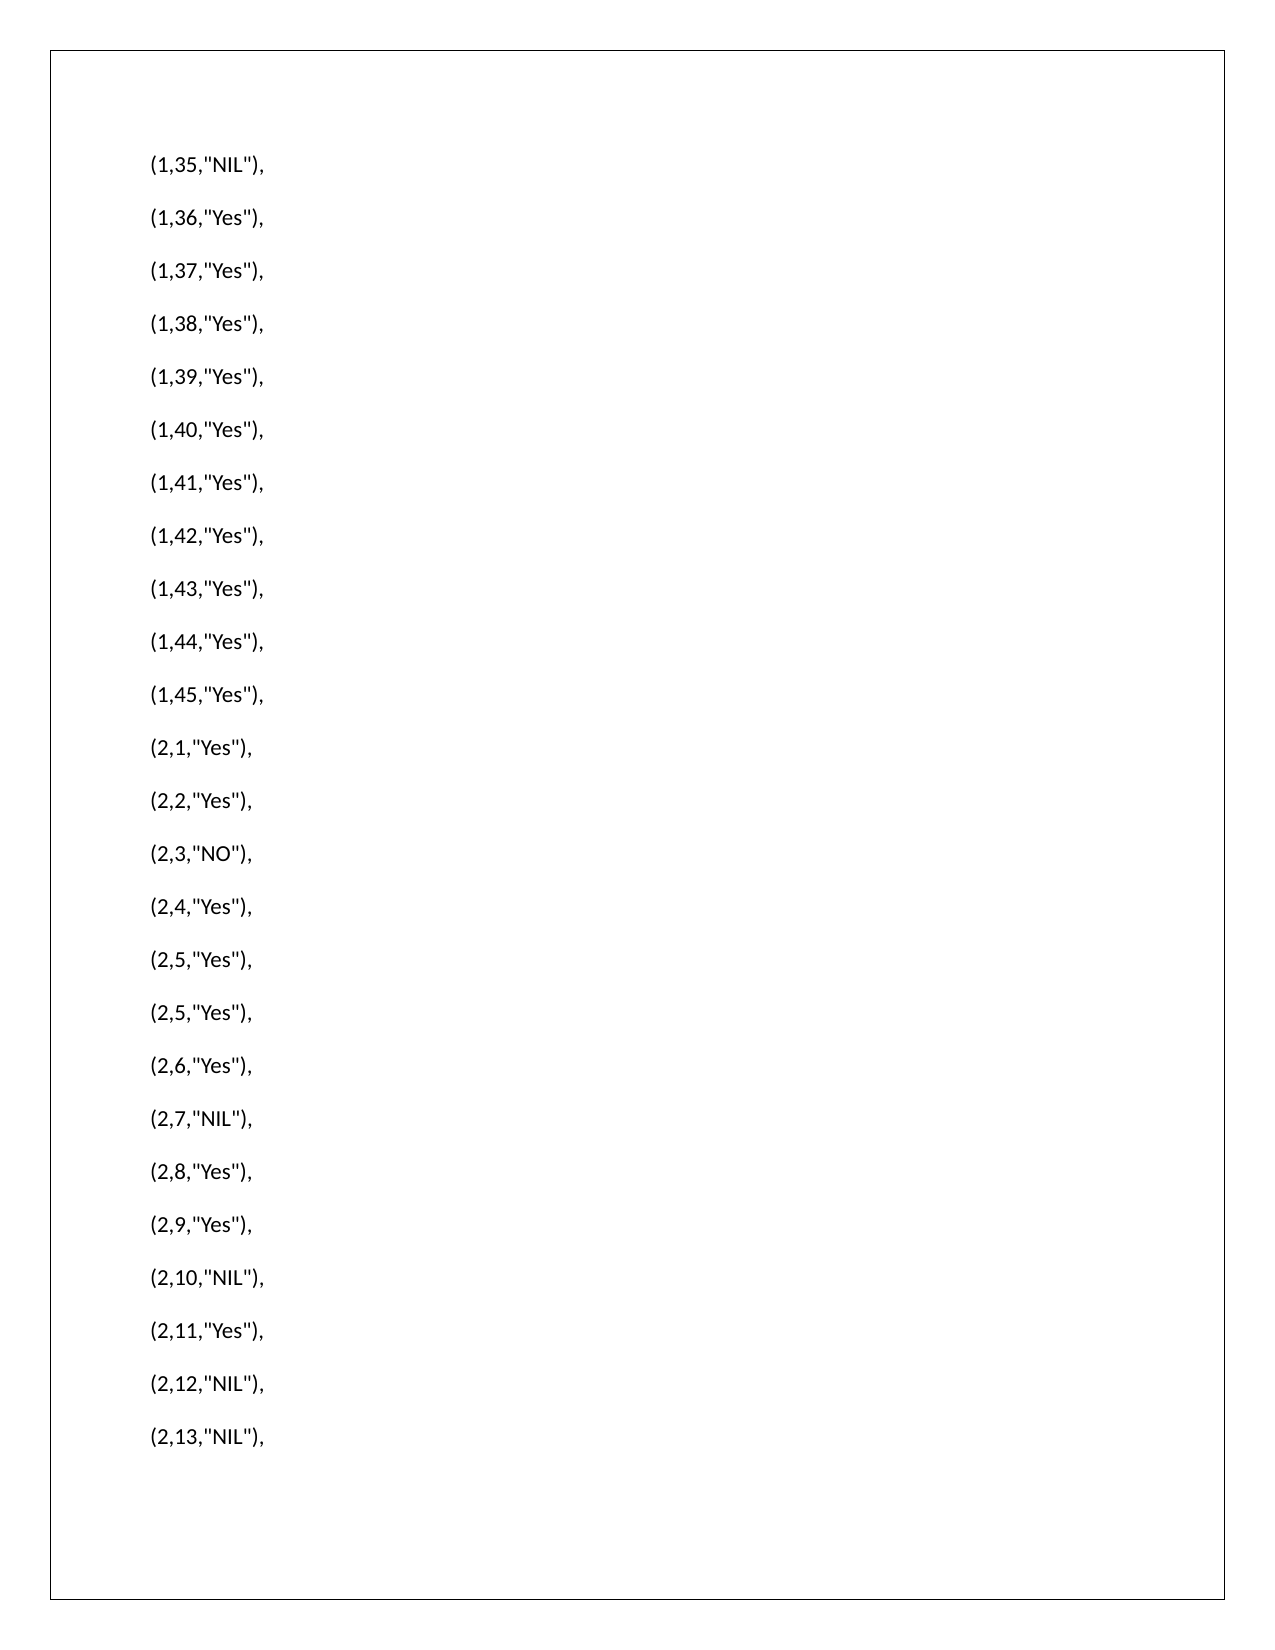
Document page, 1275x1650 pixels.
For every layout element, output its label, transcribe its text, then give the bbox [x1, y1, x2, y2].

text (2,10,"NIL"), [150, 1263, 1125, 1291]
text (1,38,"Yes"), [150, 309, 1125, 337]
text (1,39,"Yes"), [150, 362, 1125, 390]
text (1,41,"Yes"), [150, 468, 1125, 496]
text (2,9,"Yes"), [150, 1210, 1125, 1238]
text (2,7,"NIL"), [150, 1104, 1125, 1132]
text (2,4,"Yes"), [150, 892, 1125, 920]
text (2,8,"Yes"), [150, 1157, 1125, 1185]
text (2,2,"Yes"), [150, 786, 1125, 814]
text (1,36,"Yes"), [150, 203, 1125, 231]
text (2,12,"NIL"), [150, 1369, 1125, 1397]
text (1,40,"Yes"), [150, 415, 1125, 443]
text (1,37,"Yes"), [150, 256, 1125, 284]
text (2,5,"Yes"), [150, 945, 1125, 973]
text (2,5,"Yes"), [150, 998, 1125, 1026]
text (1,44,"Yes"), [150, 627, 1125, 655]
text (2,3,"NO"), [150, 839, 1125, 867]
text (1,45,"Yes"), [150, 680, 1125, 708]
text (2,1,"Yes"), [150, 733, 1125, 761]
text (2,13,"NIL"), [150, 1422, 1125, 1451]
text (2,11,"Yes"), [150, 1316, 1125, 1344]
text (1,43,"Yes"), [150, 574, 1125, 602]
text (1,42,"Yes"), [150, 521, 1125, 549]
text (2,6,"Yes"), [150, 1051, 1125, 1079]
text (1,35,"NIL"), [150, 150, 1125, 178]
